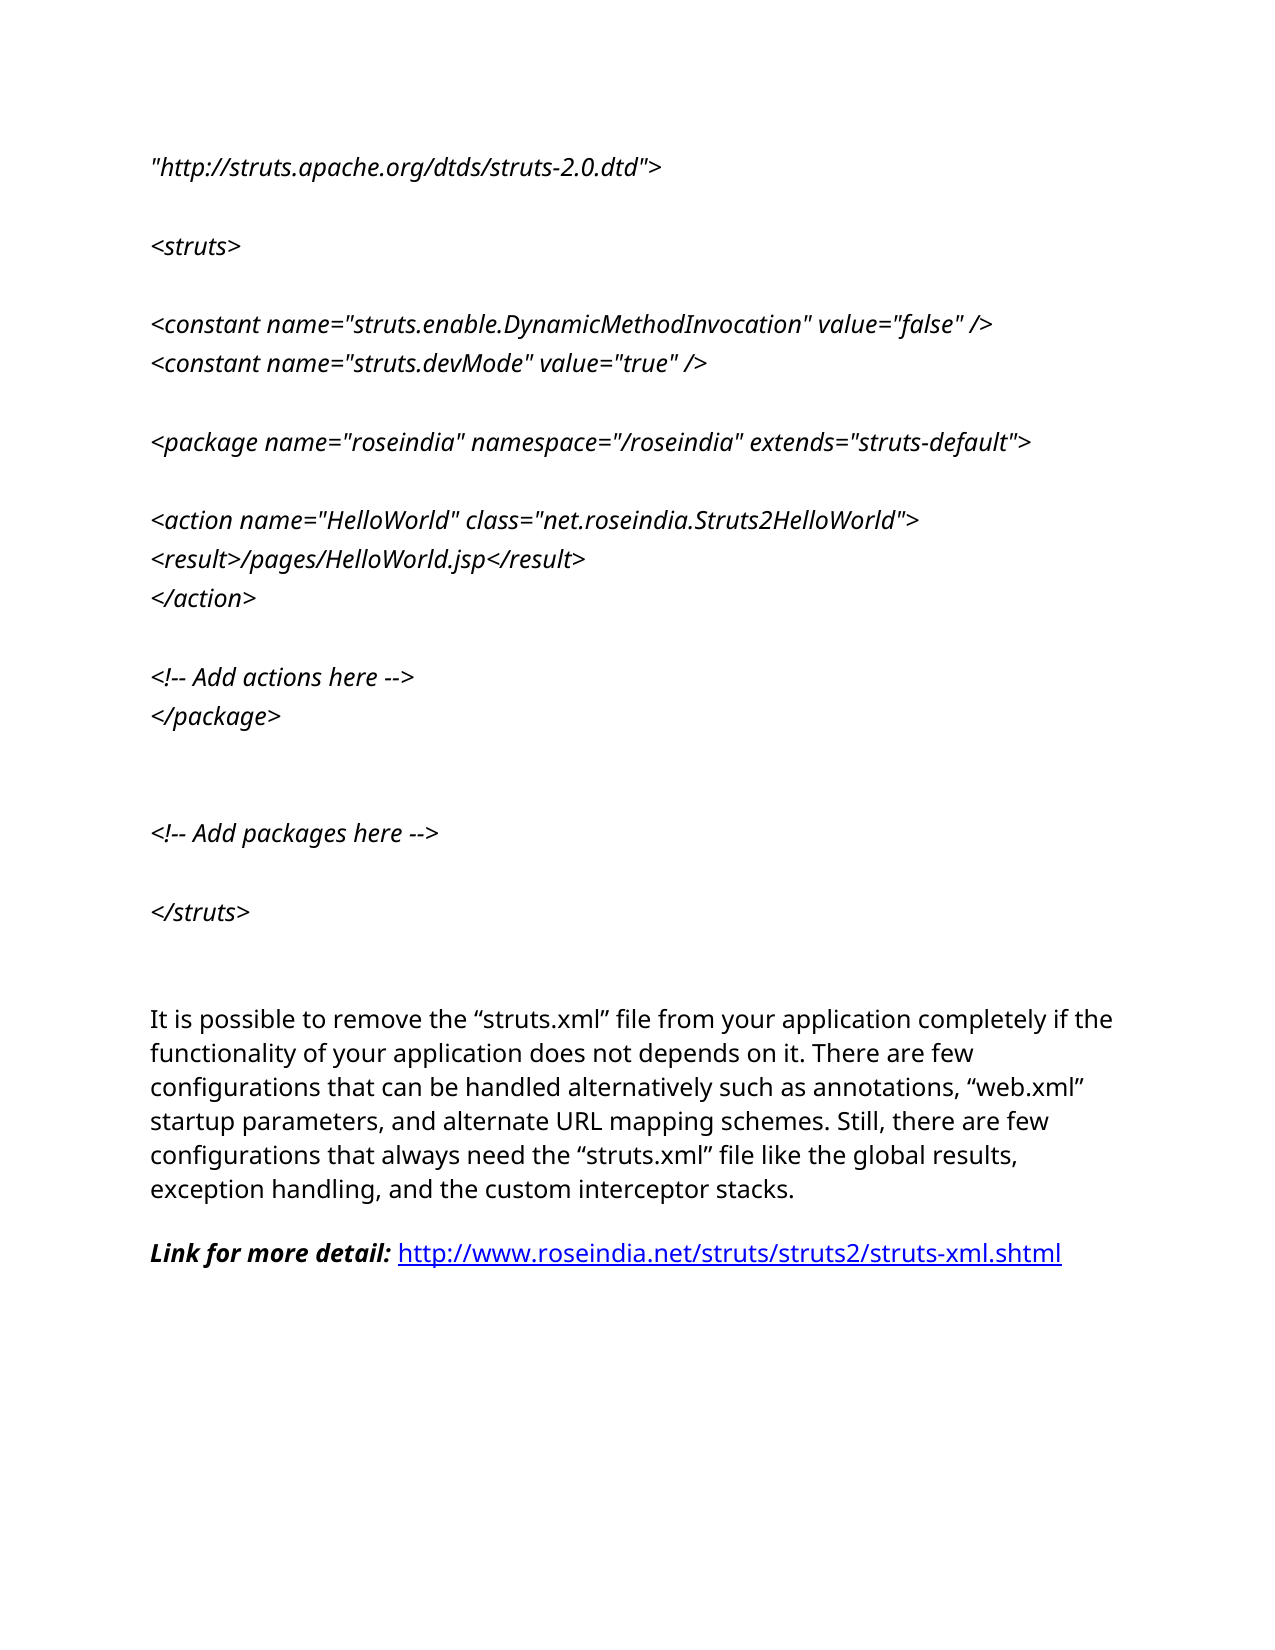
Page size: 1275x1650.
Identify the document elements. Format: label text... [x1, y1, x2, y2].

text It is possible to remove the “struts.xml” file from your application completely if the functionality of your application does not depends on it. There are few configurations that can be handled alternatively such as annotations, “web.xml” startup parameters, and alternate URL mapping schemes. Still, there are few configurations that always need the “struts.xml” file like the global results, exception handling, and the custom interceptor stacks. [150, 1002, 1125, 1206]
text Link for more detail: http://www.roseindia.net/struts/struts2/struts-xml.shtml [150, 1235, 1125, 1269]
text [150, 150, 1125, 928]
